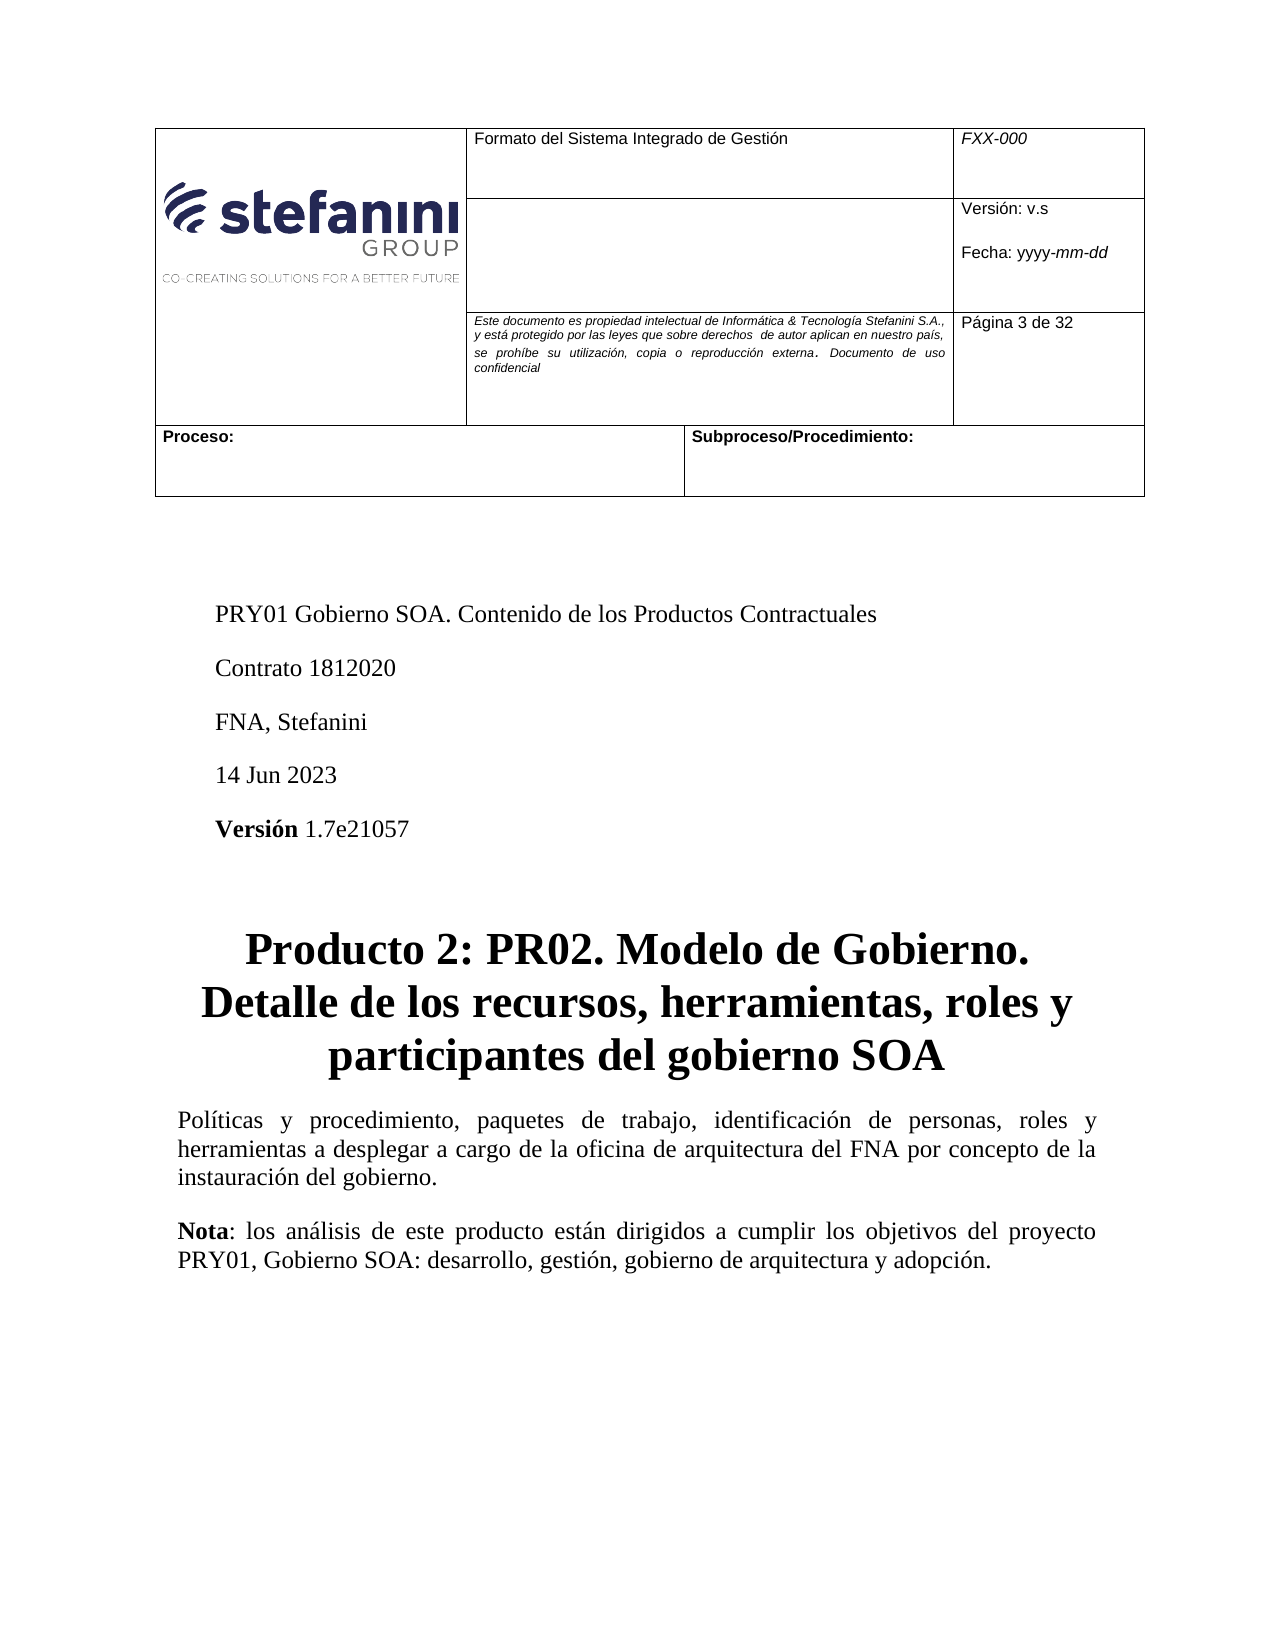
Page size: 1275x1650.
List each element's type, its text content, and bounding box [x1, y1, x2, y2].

text Versión 1.7e21057 [215, 814, 1060, 843]
text PRY01 Gobierno SOA. Contenido de los Productos Contractuales [215, 599, 1060, 628]
text Nota: los análisis de este producto están dirigidos a cumplir los objetivos del proyecto PRY01, Gobierno SOA: desarrollo, gestión, gobierno de arquitectura y adopción. [177, 1216, 1098, 1274]
text FNA, Stefanini [215, 707, 1060, 736]
text Contrato 1812020 [215, 653, 1060, 682]
picture [162, 182, 460, 286]
subtitle Producto 2: PR02. Modelo de Gobierno. Detalle de los recursos, herramientas, roles y participantes del gobierno SOA [177, 922, 1098, 1080]
text 14 Jun 2023 [215, 761, 1060, 789]
text Políticas y procedimiento, paquetes de trabajo, identificación de personas, roles y herramientas a desplegar a cargo de la oficina de arquitectura del FNA por concepto de la instauración del gobierno. [177, 1105, 1098, 1191]
